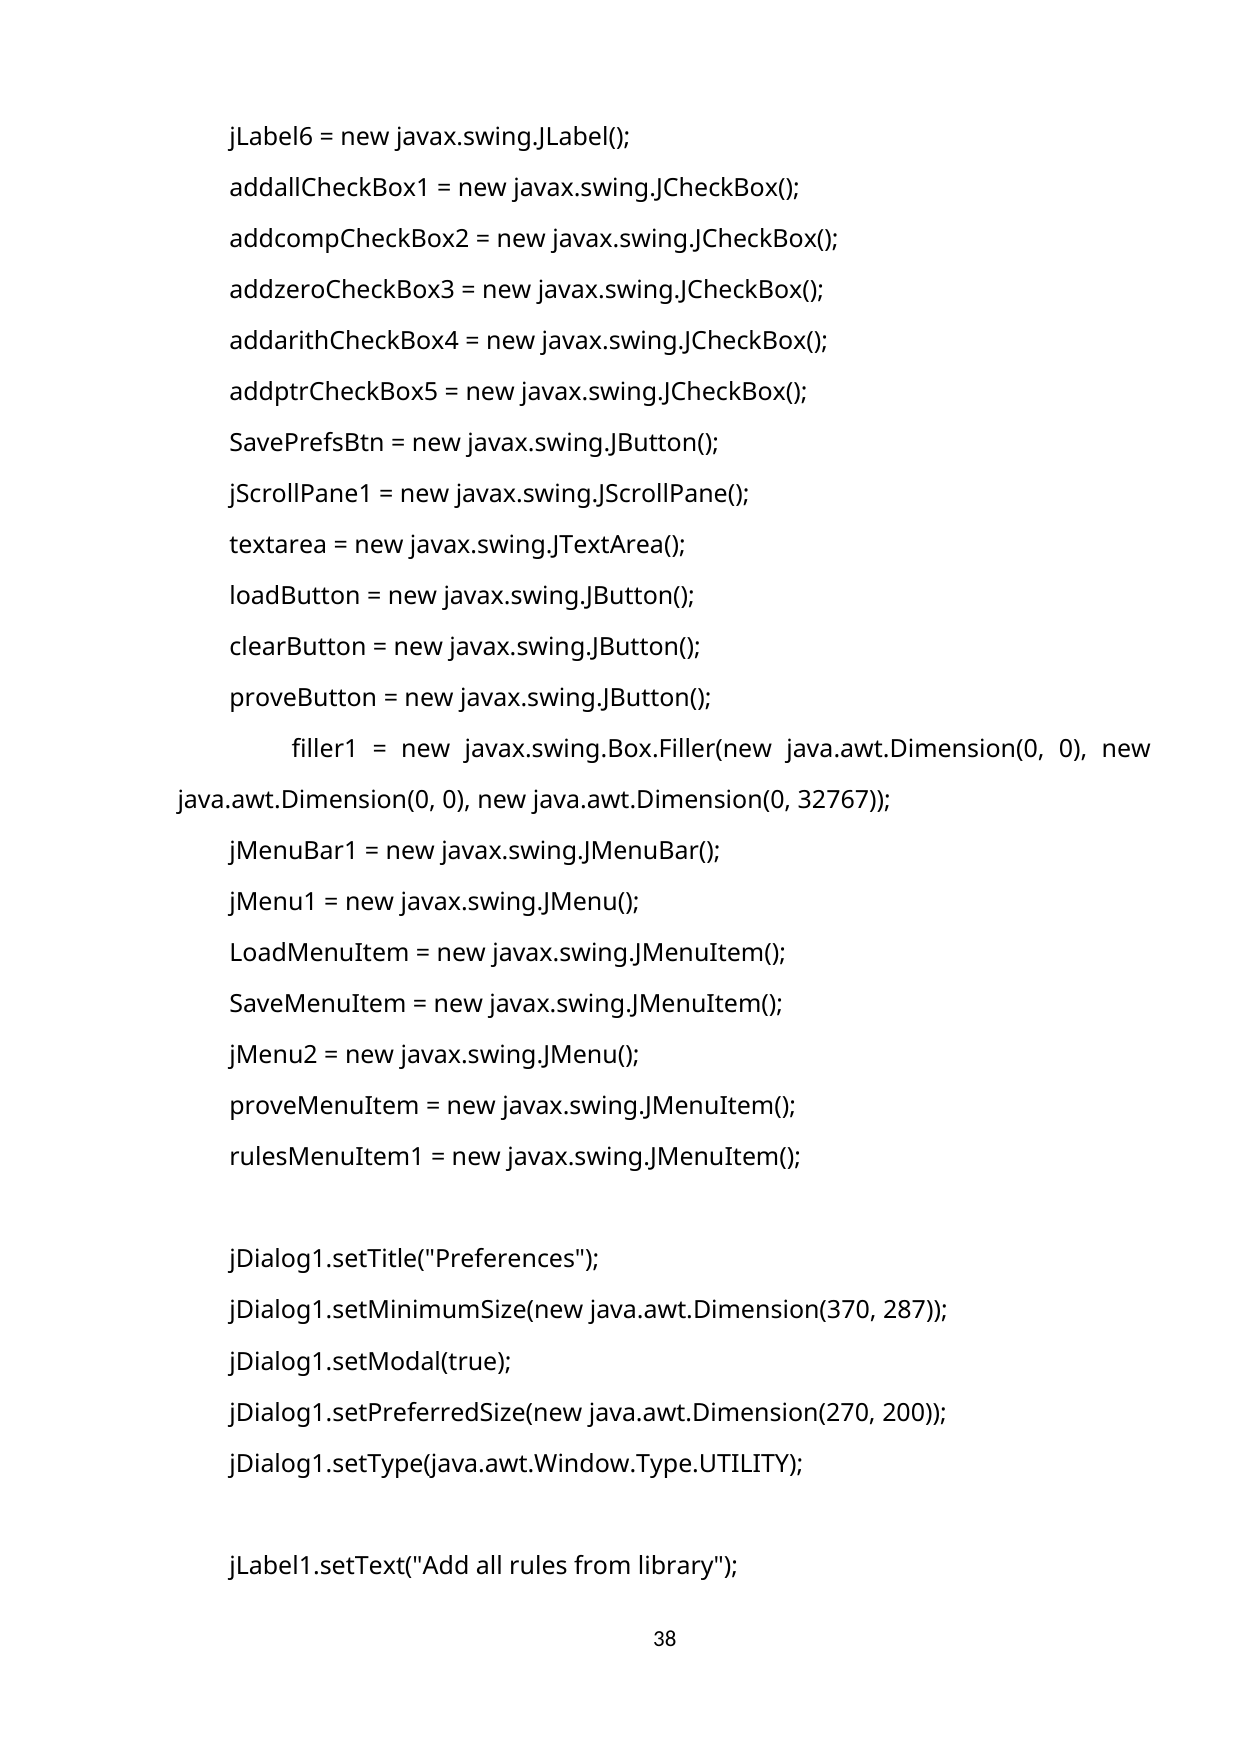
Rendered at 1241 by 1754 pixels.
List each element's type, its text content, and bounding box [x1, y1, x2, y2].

text jDialog1.setTitle("Preferences"); [177, 1241, 1152, 1275]
text jDialog1.setPreferredSize(new java.awt.Dimension(270, 200)); [177, 1394, 1152, 1428]
text proveButton = new javax.swing.JButton(); [177, 679, 1152, 714]
text jDialog1.setModal(true); [177, 1343, 1152, 1377]
text LoadMenuItem = new javax.swing.JMenuItem(); [177, 935, 1152, 969]
text jScrollPane1 = new javax.swing.JScrollPane(); [177, 475, 1152, 509]
text jDialog1.setType(java.awt.Window.Type.UTILITY); [177, 1445, 1152, 1479]
text jMenu1 = new javax.swing.JMenu(); [177, 884, 1152, 918]
text addallCheckBox1 = new javax.swing.JCheckBox(); [177, 169, 1152, 203]
text jLabel1.setText("Add all rules from library"); [177, 1547, 1152, 1581]
text addcompCheckBox2 = new javax.swing.JCheckBox(); [177, 220, 1152, 254]
text rulesMenuItem1 = new javax.swing.JMenuItem(); [177, 1139, 1152, 1173]
text proveMenuItem = new javax.swing.JMenuItem(); [177, 1088, 1152, 1122]
text jMenuBar1 = new javax.swing.JMenuBar(); [177, 833, 1152, 867]
text jDialog1.setMinimumSize(new java.awt.Dimension(370, 287)); [177, 1292, 1152, 1326]
text clearButton = new javax.swing.JButton(); [177, 628, 1152, 663]
text filler1 = new javax.swing.Box.Filler(new java.awt.Dimension(0, 0), new java.awt.Dimension(0, 0), new java.awt.Dimension(0, 32767)); [177, 731, 1152, 816]
text SavePrefsBtn = new javax.swing.JButton(); [177, 424, 1152, 458]
text jLabel6 = new javax.swing.JLabel(); [177, 118, 1152, 152]
text addptrCheckBox5 = new javax.swing.JCheckBox(); [177, 373, 1152, 407]
text textarea = new javax.swing.JTextArea(); [177, 526, 1152, 561]
text jMenu2 = new javax.swing.JMenu(); [177, 1037, 1152, 1071]
text addarithCheckBox4 = new javax.swing.JCheckBox(); [177, 322, 1152, 356]
text SaveMenuItem = new javax.swing.JMenuItem(); [177, 986, 1152, 1020]
text addzeroCheckBox3 = new javax.swing.JCheckBox(); [177, 271, 1152, 305]
text loadButton = new javax.swing.JButton(); [177, 577, 1152, 612]
